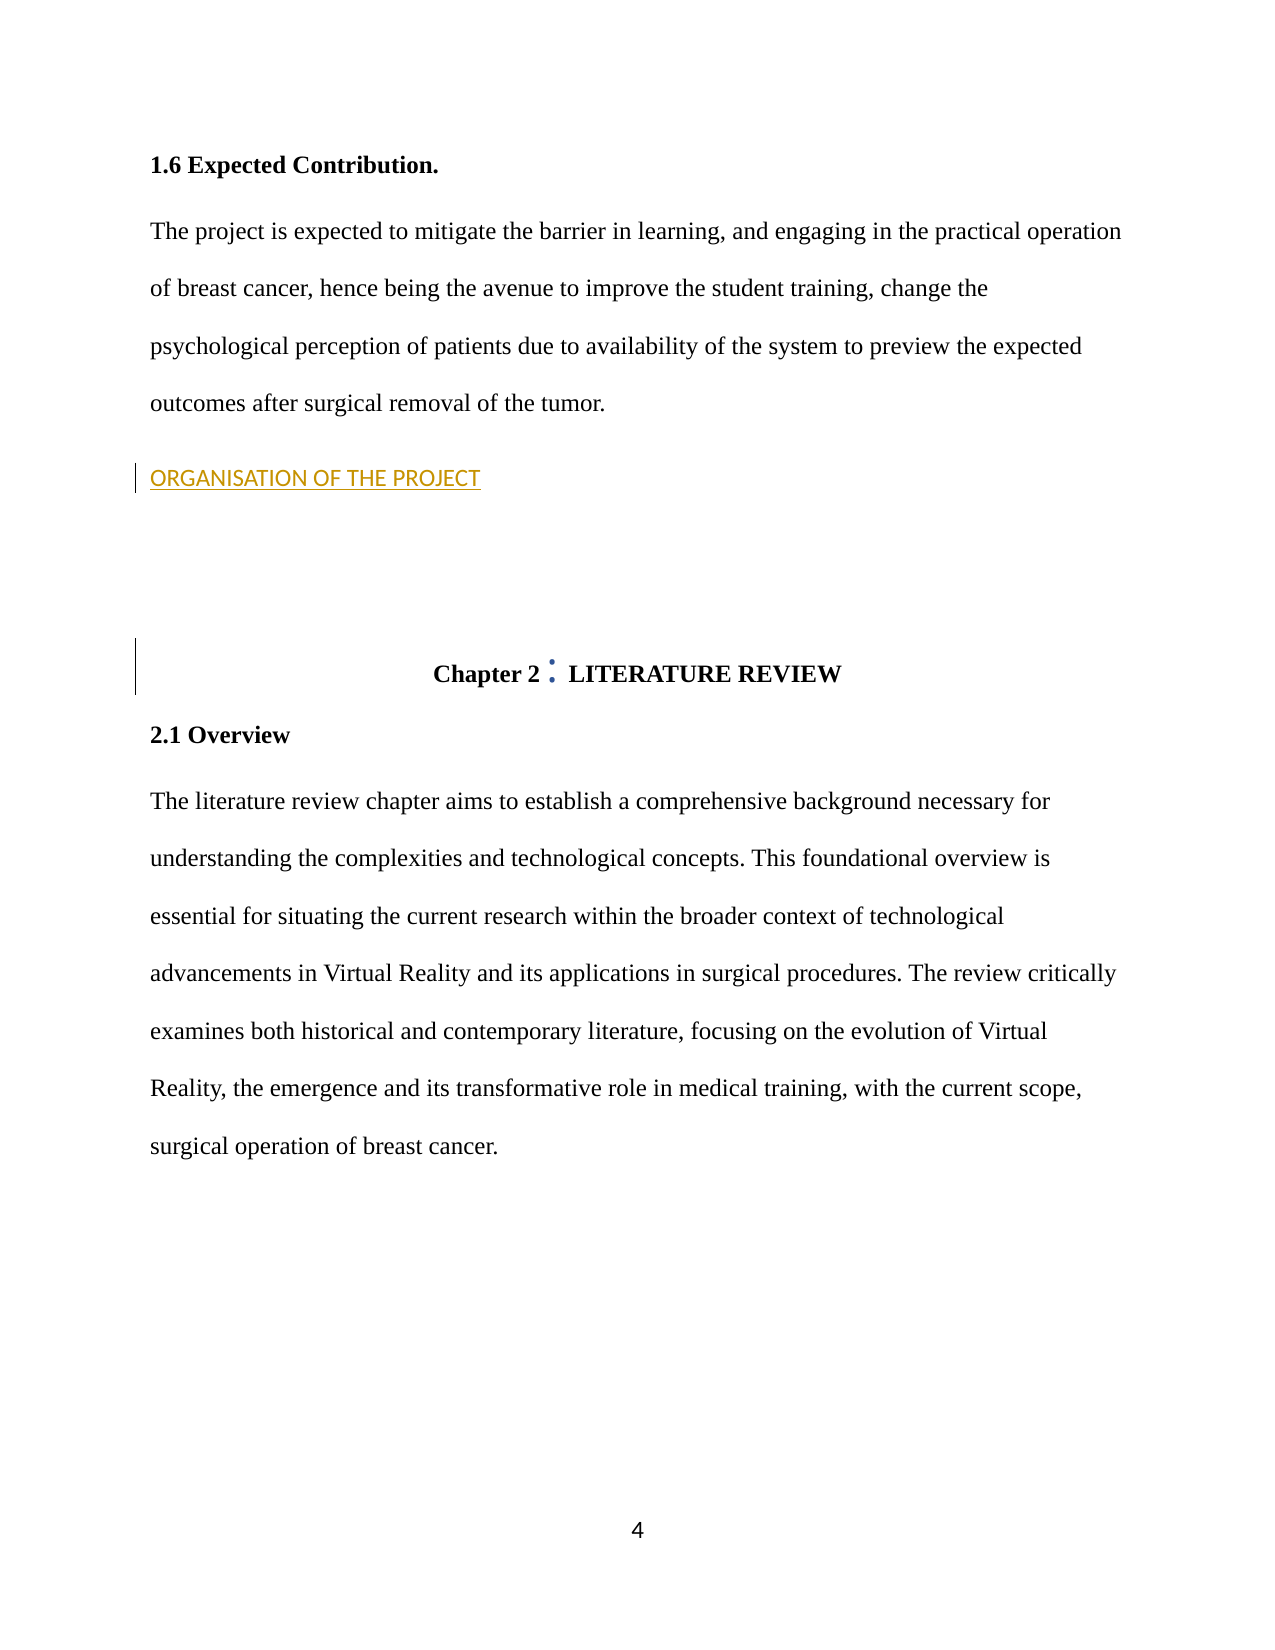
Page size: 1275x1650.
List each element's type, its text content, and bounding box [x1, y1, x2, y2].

subtitle : LITERATURE REVIEW [150, 638, 1125, 695]
subtitle Overview [150, 720, 1125, 749]
subtitle Expected Contribution. [150, 150, 1125, 179]
text The project is expected to mitigate the barrier in learning, and engaging in the practical operation of breast cancer, hence being the avenue to improve the student training, change the psychological perception of patients due to availability of the system to preview the expected outcomes after surgical removal of the tumor. [150, 216, 1125, 417]
text The literature review chapter aims to establish a comprehensive background necessary for understanding the complexities and technological concepts. This foundational overview is essential for situating the current research within the broader context of technological advancements in Virtual Reality and its applications in surgical procedures. The review critically examines both historical and contemporary literature, focusing on the evolution of Virtual Reality, the emergence and its transformative role in medical training, with the current scope, surgical operation of breast cancer. [150, 786, 1125, 1160]
